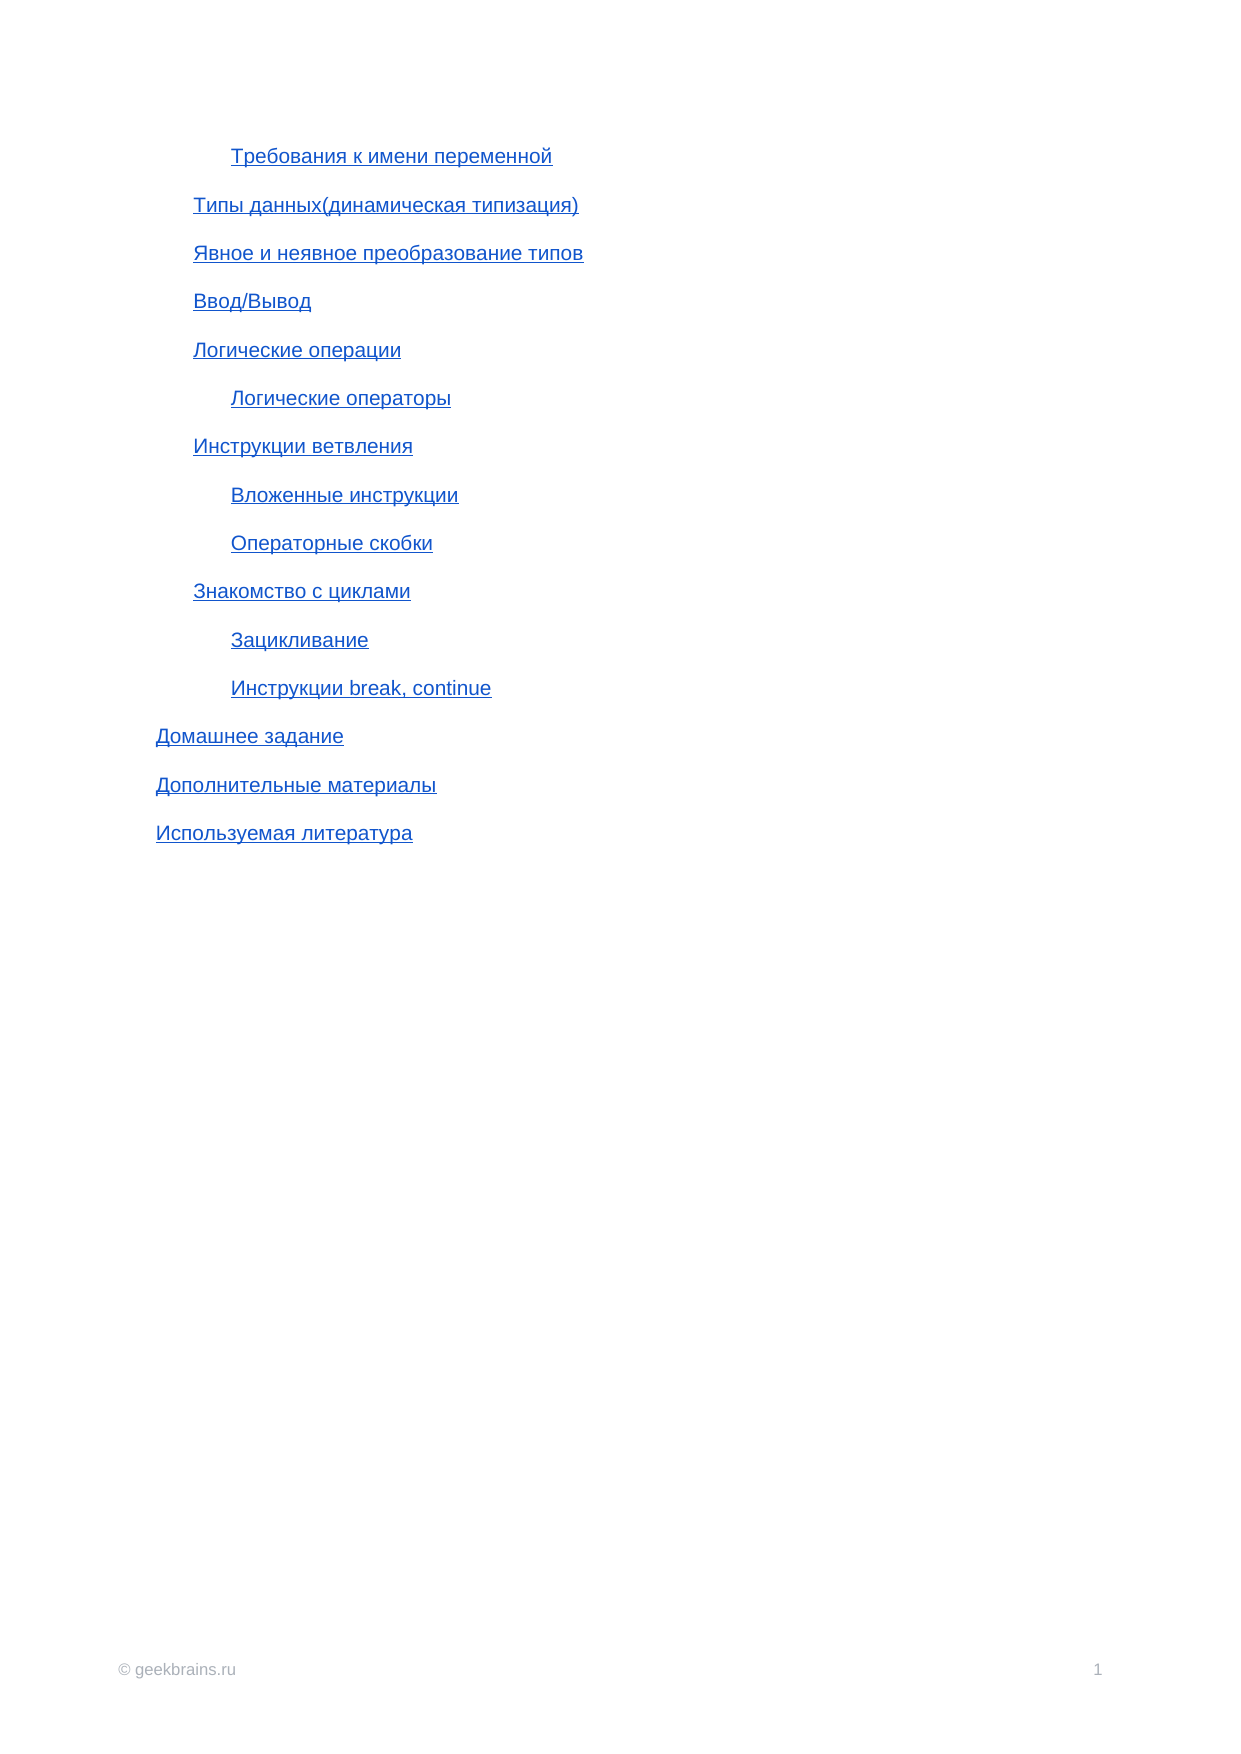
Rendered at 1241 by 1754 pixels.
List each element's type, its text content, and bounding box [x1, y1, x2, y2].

text Инструкции ветвления [193, 434, 1122, 458]
text Логические операторы [231, 386, 1122, 410]
text Дополнительные материалы [156, 772, 1122, 796]
text Ввод/Вывод [193, 289, 1122, 313]
text Логические операции [193, 337, 1122, 361]
text Явное и неявное преобразование типов [193, 241, 1122, 265]
text Требования к имени переменной [231, 144, 1122, 168]
text Вложенные инструкции [231, 482, 1122, 506]
text Знакомство с циклами [193, 579, 1122, 603]
text Инструкции break, continue [231, 676, 1122, 700]
text Зацикливание [231, 627, 1122, 651]
text Типы данных(динамическая типизация) [193, 192, 1122, 216]
text Домашнее задание [156, 724, 1122, 748]
text Операторные скобки [231, 531, 1122, 555]
text Используемая литература [156, 821, 1122, 845]
